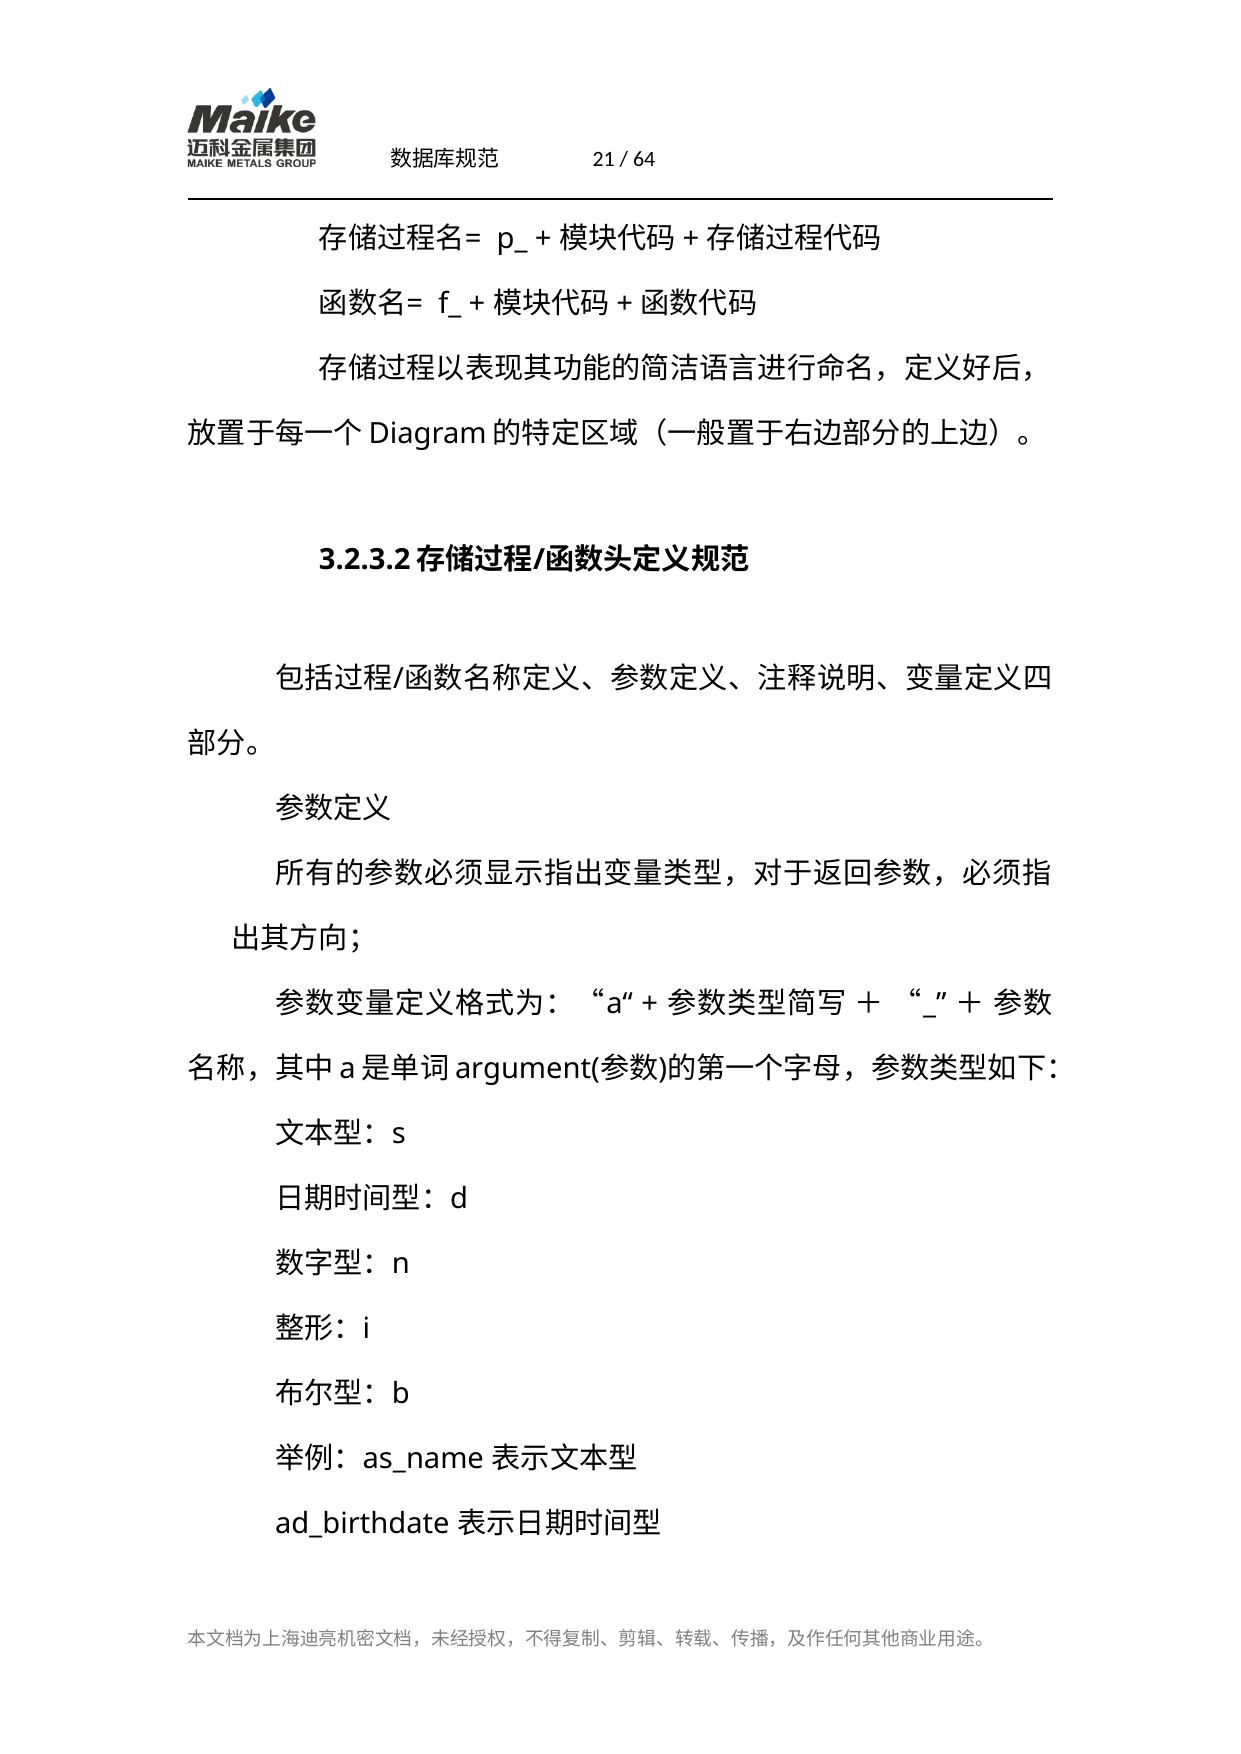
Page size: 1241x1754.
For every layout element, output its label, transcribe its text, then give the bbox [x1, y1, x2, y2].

text ad_birthdate 表示日期时间型 [187, 1488, 1053, 1553]
text 布尔型：b [231, 1358, 1053, 1423]
text 包括过程/函数名称定义、参数定义、注释说明、变量定义四部分。 [187, 643, 1053, 773]
text 参数定义 [231, 773, 1053, 838]
picture [187, 88, 316, 167]
text 整形：i [231, 1293, 1053, 1358]
text 存储过程名= p_ + 模块代码 + 存储过程代码 [187, 203, 1053, 268]
text 所有的参数必须显示指出变量类型，对于返回参数，必须指出其方向； [231, 838, 1053, 968]
text 函数名= f_ + 模块代码 + 函数代码 [231, 268, 1053, 333]
text 参数变量定义格式为：“a“ + 参数类型简写 ＋ “_” ＋ 参数名称，其中a是单词argument(参数)的第一个字母，参数类型如下： [187, 968, 1053, 1098]
subtitle 3.2.3.2存储过程/函数头定义规范 [275, 525, 1053, 590]
text 数字型：n [231, 1228, 1053, 1293]
text 日期时间型：d [231, 1163, 1053, 1228]
text 文本型：s [187, 1098, 1053, 1163]
text 举例：as_name 表示文本型 [231, 1423, 1053, 1488]
text 存储过程以表现其功能的简洁语言进行命名，定义好后，放置于每一个Diagram的特定区域（一般置于右边部分的上边）。 [187, 333, 1053, 463]
